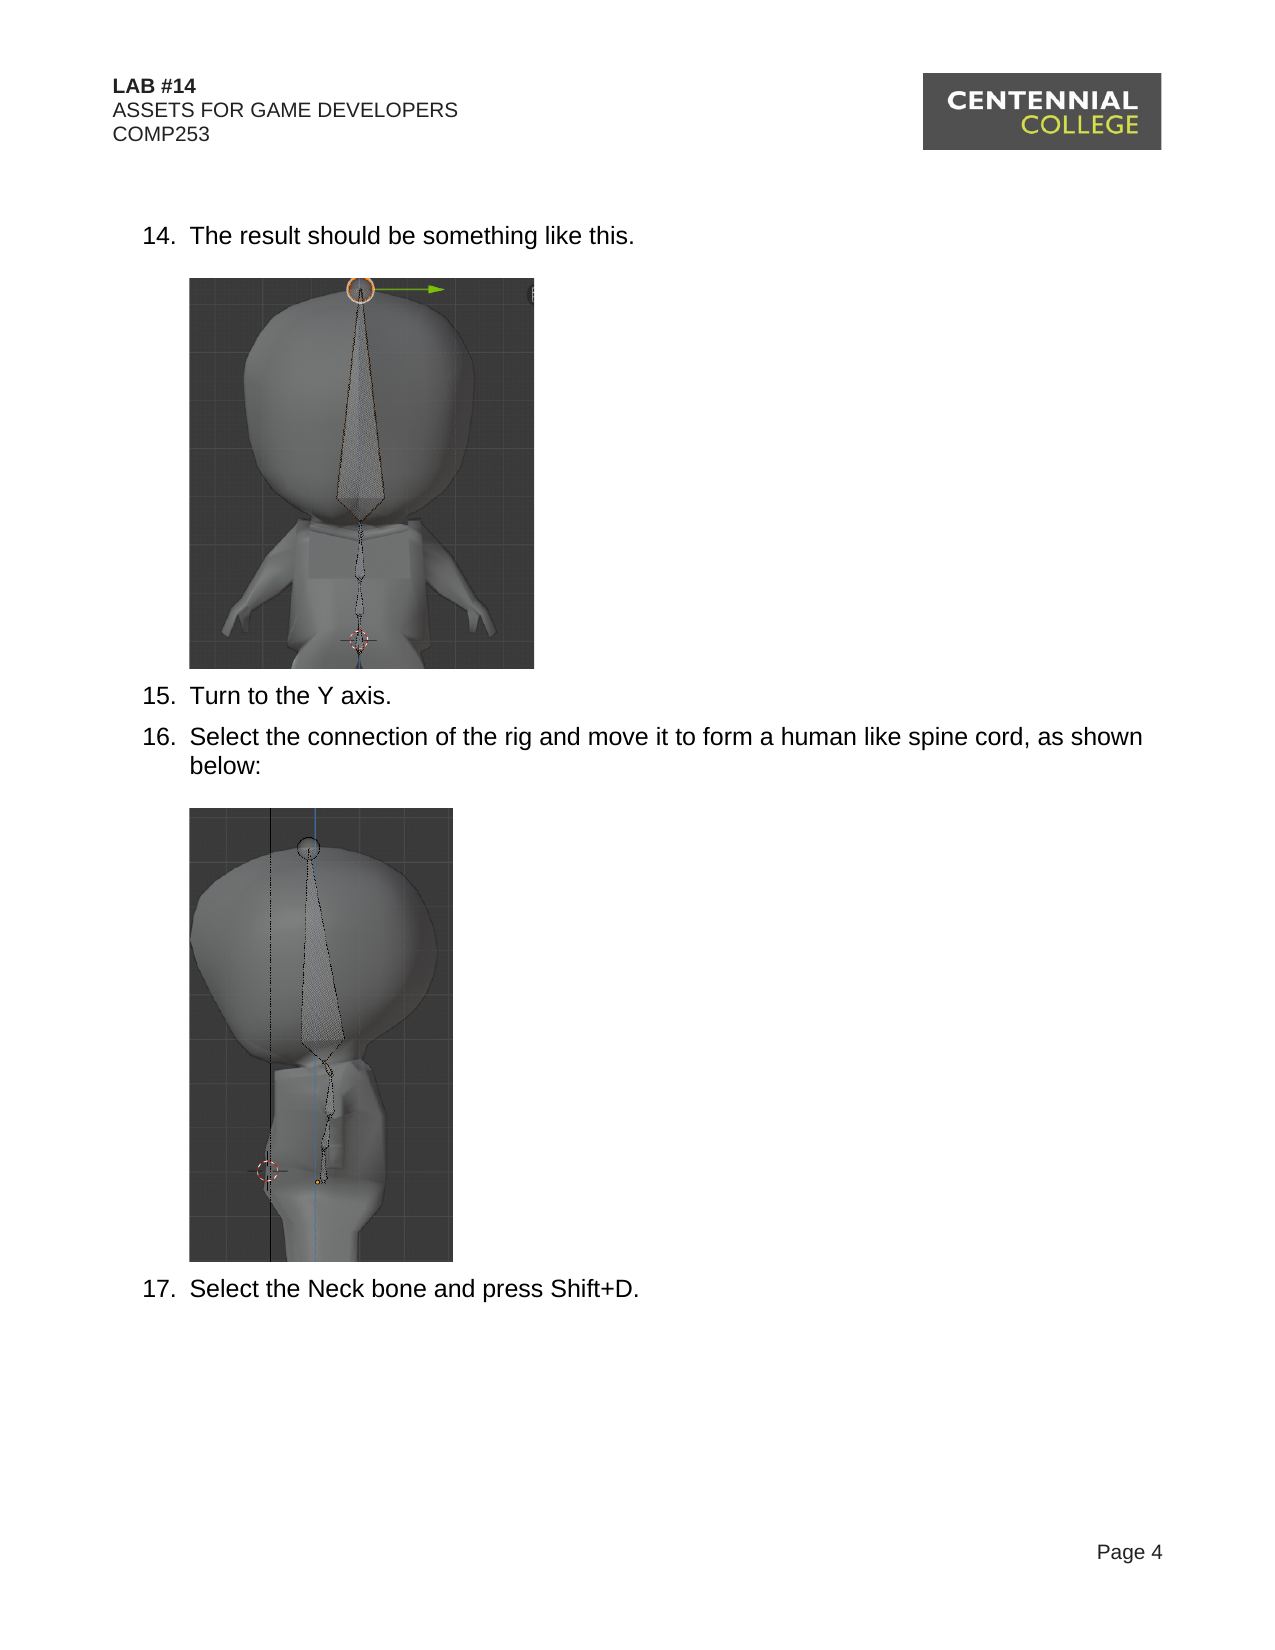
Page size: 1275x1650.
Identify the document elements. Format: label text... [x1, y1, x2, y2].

list Select the connection of the rig and move it to form a human like spine cord, as shown below: [142, 722, 1162, 1262]
picture [189, 278, 535, 669]
list Select the Neck bone and press Shift+D. [142, 1274, 1162, 1303]
picture [923, 73, 1162, 150]
list Turn to the Y axis. [142, 681, 1162, 710]
picture [189, 808, 453, 1262]
